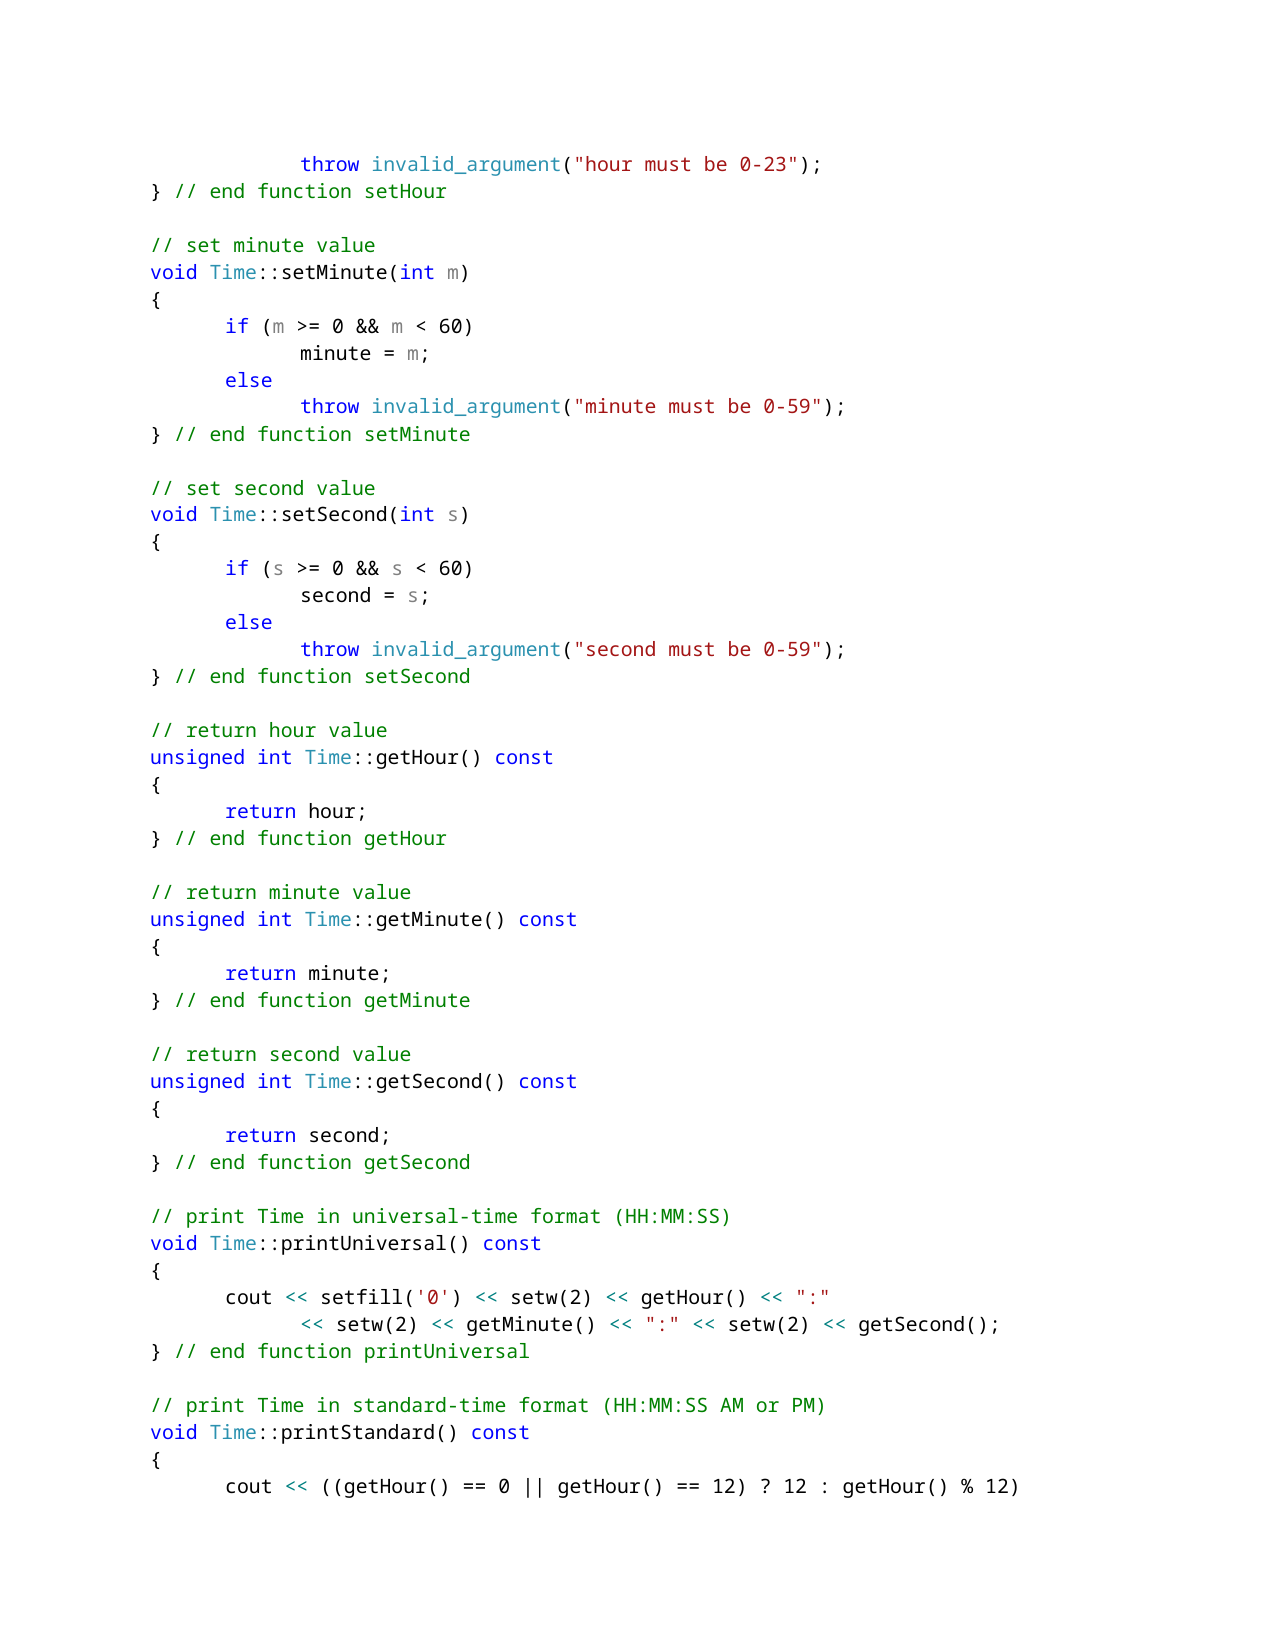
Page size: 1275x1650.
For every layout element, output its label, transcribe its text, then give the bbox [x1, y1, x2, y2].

text return second; [150, 1121, 1125, 1148]
text cout << setfill('0') << setw(2) << getHour() << ":" [150, 1283, 1125, 1310]
text } // end function getSecond [150, 1148, 1125, 1175]
text { [150, 1094, 1125, 1121]
text // print Time in universal-time format (HH:MM:SS) [150, 1202, 1125, 1229]
text void Time::printUniversal() const [150, 1229, 1125, 1256]
text // return second value [150, 1040, 1125, 1067]
text { [150, 1256, 1125, 1283]
text void Time::setSecond(int s) [150, 501, 1125, 528]
text if (m >= 0 && m < 60) [150, 312, 1125, 339]
text // print Time in standard-time format (HH:MM:SS AM or PM) [150, 1391, 1125, 1418]
text } // end function getHour [150, 824, 1125, 851]
text // return minute value [150, 878, 1125, 905]
text unsigned int Time::getSecond() const [150, 1067, 1125, 1094]
text second = s; [150, 582, 1125, 609]
text } // end function setMinute [150, 420, 1125, 447]
text unsigned int Time::getMinute() const [150, 905, 1125, 932]
text } // end function setHour [150, 177, 1125, 204]
text << setw(2) << getMinute() << ":" << setw(2) << getSecond(); [150, 1310, 1125, 1337]
text else [150, 366, 1125, 393]
text } // end function getMinute [150, 986, 1125, 1013]
text if (s >= 0 && s < 60) [150, 555, 1125, 582]
text cout << ((getHour() == 0 || getHour() == 12) ? 12 : getHour() % 12) [150, 1472, 1125, 1499]
text { [150, 528, 1125, 555]
text { [150, 285, 1125, 312]
text { [150, 1445, 1125, 1472]
text throw invalid_argument("hour must be 0-23"); [150, 150, 1125, 177]
text unsigned int Time::getHour() const [150, 743, 1125, 771]
text throw invalid_argument("second must be 0-59"); [150, 636, 1125, 663]
text // return hour value [150, 717, 1125, 743]
text return minute; [150, 959, 1125, 986]
text void Time::setMinute(int m) [150, 258, 1125, 285]
text return hour; [150, 797, 1125, 824]
text { [150, 771, 1125, 797]
text // set minute value [150, 231, 1125, 258]
text // set second value [150, 474, 1125, 501]
text } // end function setSecond [150, 663, 1125, 689]
text { [150, 932, 1125, 959]
text minute = m; [150, 339, 1125, 366]
text throw invalid_argument("minute must be 0-59"); [150, 393, 1125, 420]
text else [150, 609, 1125, 636]
text void Time::printStandard() const [150, 1418, 1125, 1445]
text } // end function printUniversal [150, 1337, 1125, 1364]
